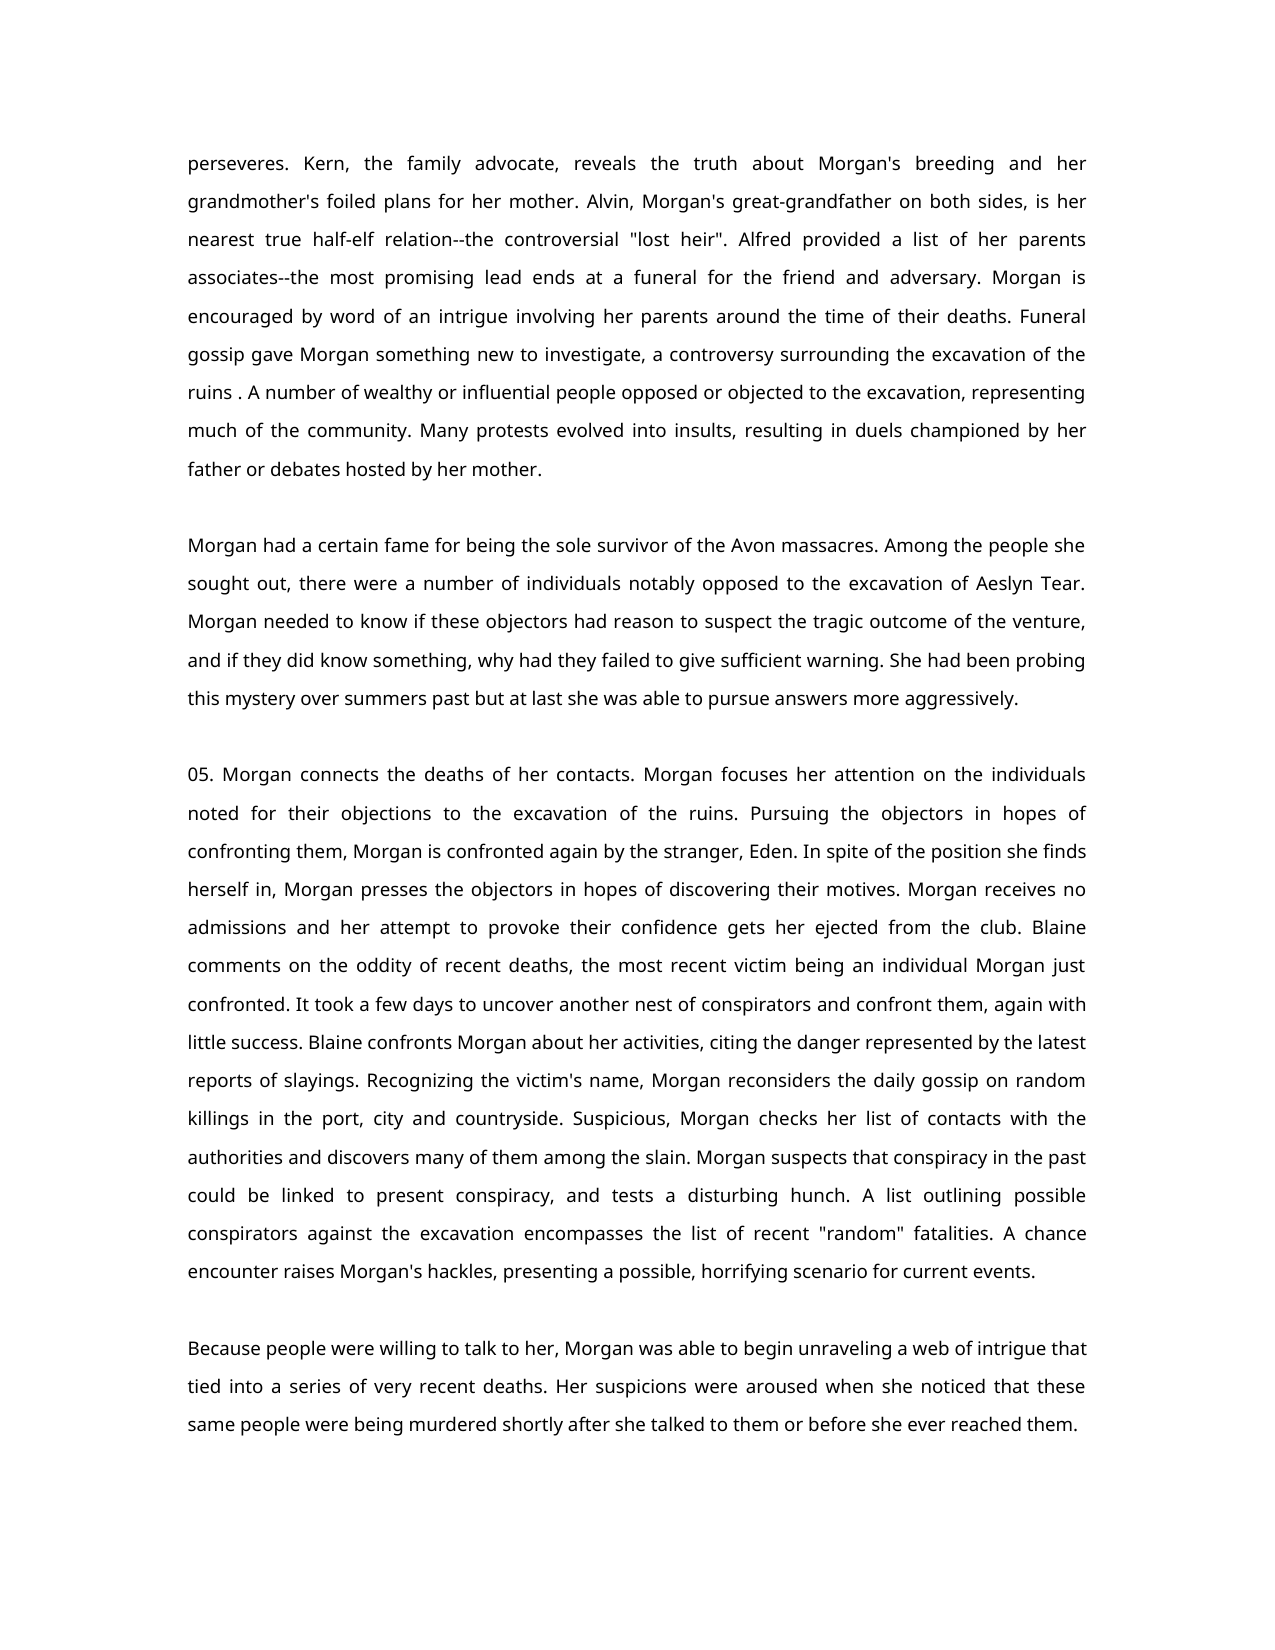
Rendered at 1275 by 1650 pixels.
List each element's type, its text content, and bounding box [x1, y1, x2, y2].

text Because people were willing to talk to her, Morgan was able to begin unraveling a web of intrigue that tied into a series of very recent deaths. Her suspicions were aroused when she noticed that these same people were being murdered shortly after she talked to them or before she ever reached them. [187, 1335, 1087, 1437]
text 05. Morgan connects the deaths of her contacts. Morgan focuses her attention on the individuals noted for their objections to the excavation of the ruins. Pursuing the objectors in hopes of confronting them, Morgan is confronted again by the stranger, Eden. In spite of the position she finds herself in, Morgan presses the objectors in hopes of discovering their motives. Morgan receives no admissions and her attempt to provoke their confidence gets her ejected from the club. Blaine comments on the oddity of recent deaths, the most recent victim being an individual Morgan just confronted. It took a few days to uncover another nest of conspirators and confront them, again with little success. Blaine confronts Morgan about her activities, citing the danger represented by the latest reports of slayings. Recognizing the victim's name, Morgan reconsiders the daily gossip on random killings in the port, city and countryside. Suspicious, Morgan checks her list of contacts with the authorities and discovers many of them among the slain. Morgan suspects that conspiracy in the past could be linked to present conspiracy, and tests a disturbing hunch. A list outlining possible conspirators against the excavation encompasses the list of recent "random" fatalities. A chance encounter raises Morgan's hackles, presenting a possible, horrifying scenario for current events. [187, 762, 1087, 1284]
text Morgan had a certain fame for being the sole survivor of the Avon massacres. Among the people she sought out, there were a number of individuals notably opposed to the excavation of Aeslyn Tear. Morgan needed to know if these objectors had reason to suspect the tragic outcome of the venture, and if they did know something, why had they failed to give sufficient warning. She had been probing this mystery over summers past but at last she was able to pursue answers more aggressively. [187, 532, 1087, 711]
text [187, 150, 1087, 481]
